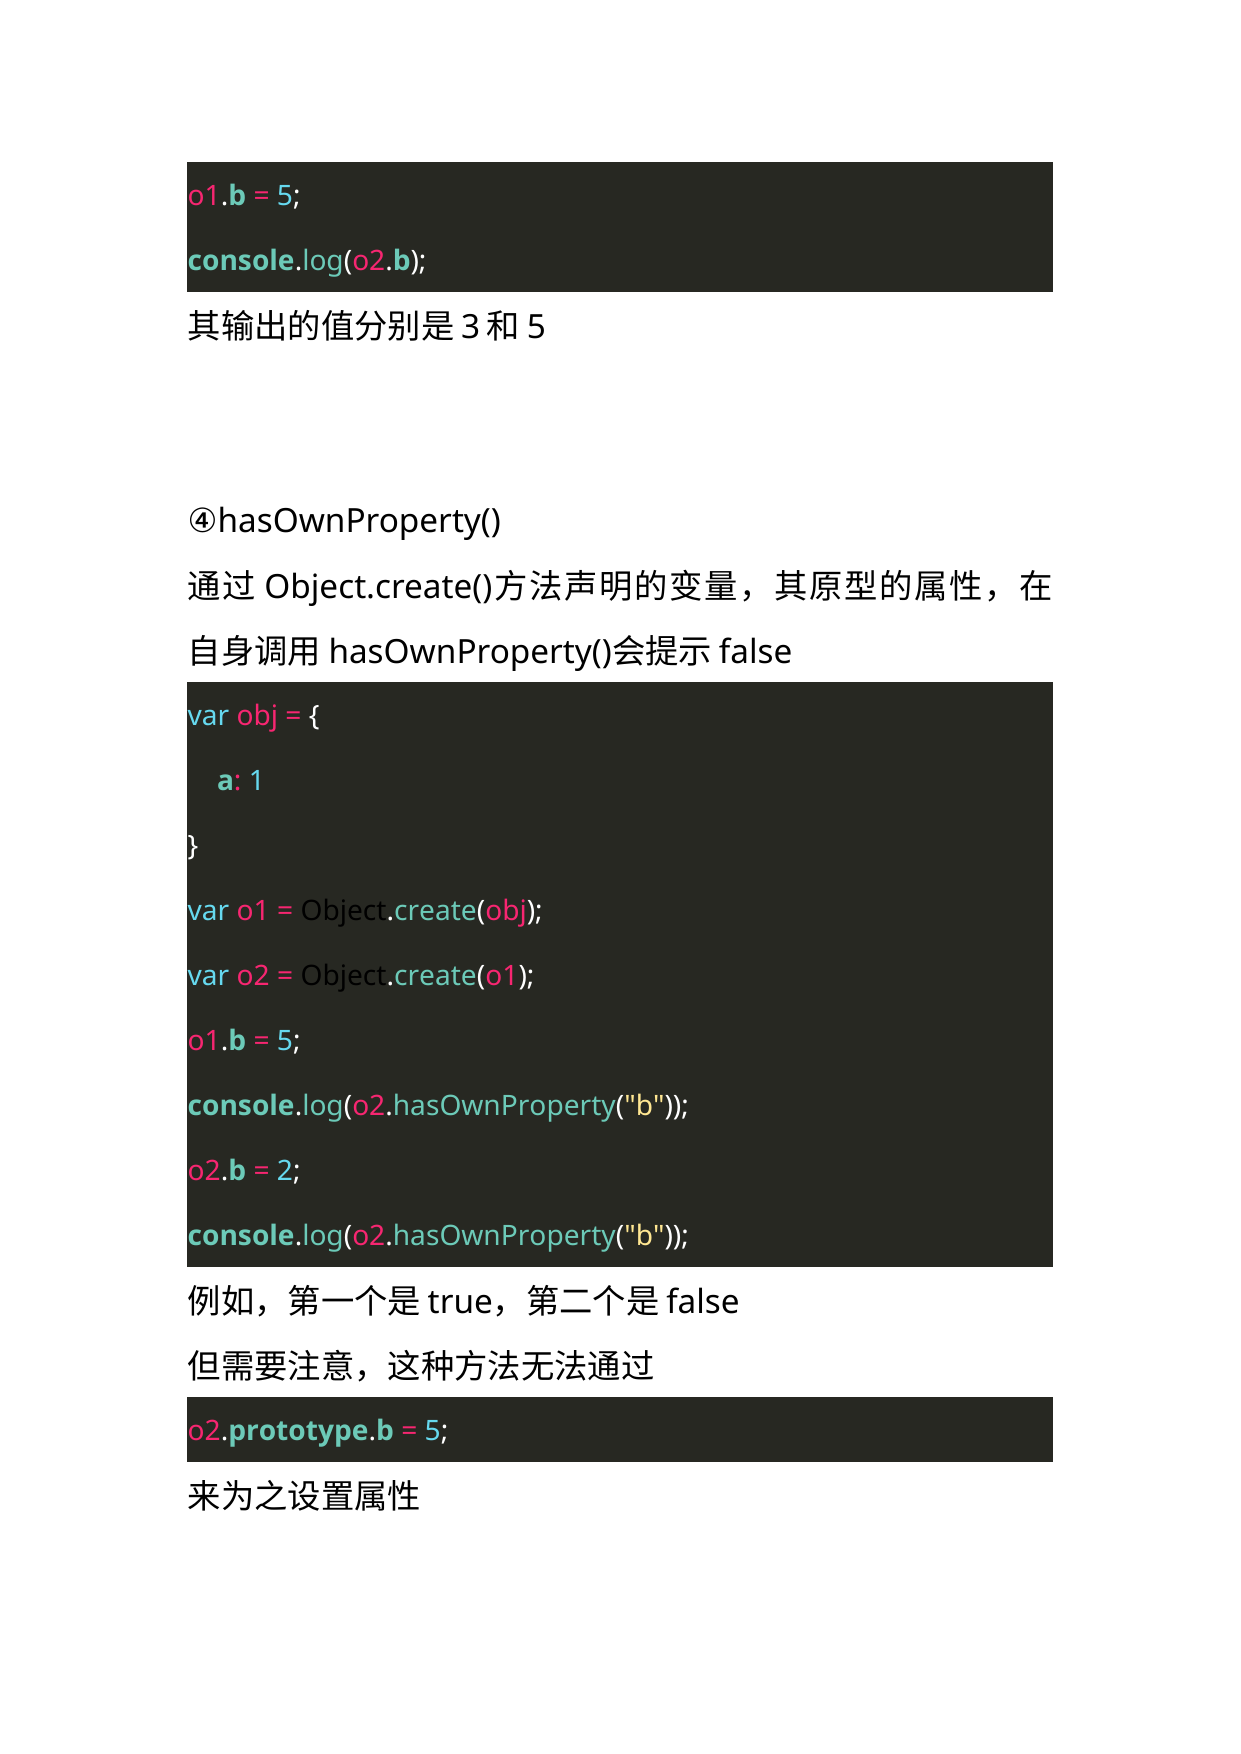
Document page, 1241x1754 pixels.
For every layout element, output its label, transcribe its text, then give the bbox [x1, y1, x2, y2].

text 其输出的值分别是3和5 [187, 292, 1053, 357]
text 通过Object.create()方法声明的变量，其原型的属性，在自身调用 hasOwnProperty()会提示false [187, 552, 1053, 682]
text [187, 162, 1053, 292]
text 但需要注意，这种方法无法通过 [187, 1332, 1053, 1397]
text ④hasOwnProperty() [187, 487, 1053, 552]
text var obj = { a: 1 } var o1 = Object.create(obj); var o2 = Object.create(o1); o1.b = 5; console.log(o2.hasOwnProperty("b")); o2.b = 2; console.log(o2.hasOwnProperty("b")); [187, 682, 1053, 1267]
text 来为之设置属性 [187, 1462, 1053, 1527]
text o2.prototype.b = 5; [187, 1397, 1053, 1462]
text 例如，第一个是true，第二个是false [187, 1267, 1053, 1332]
